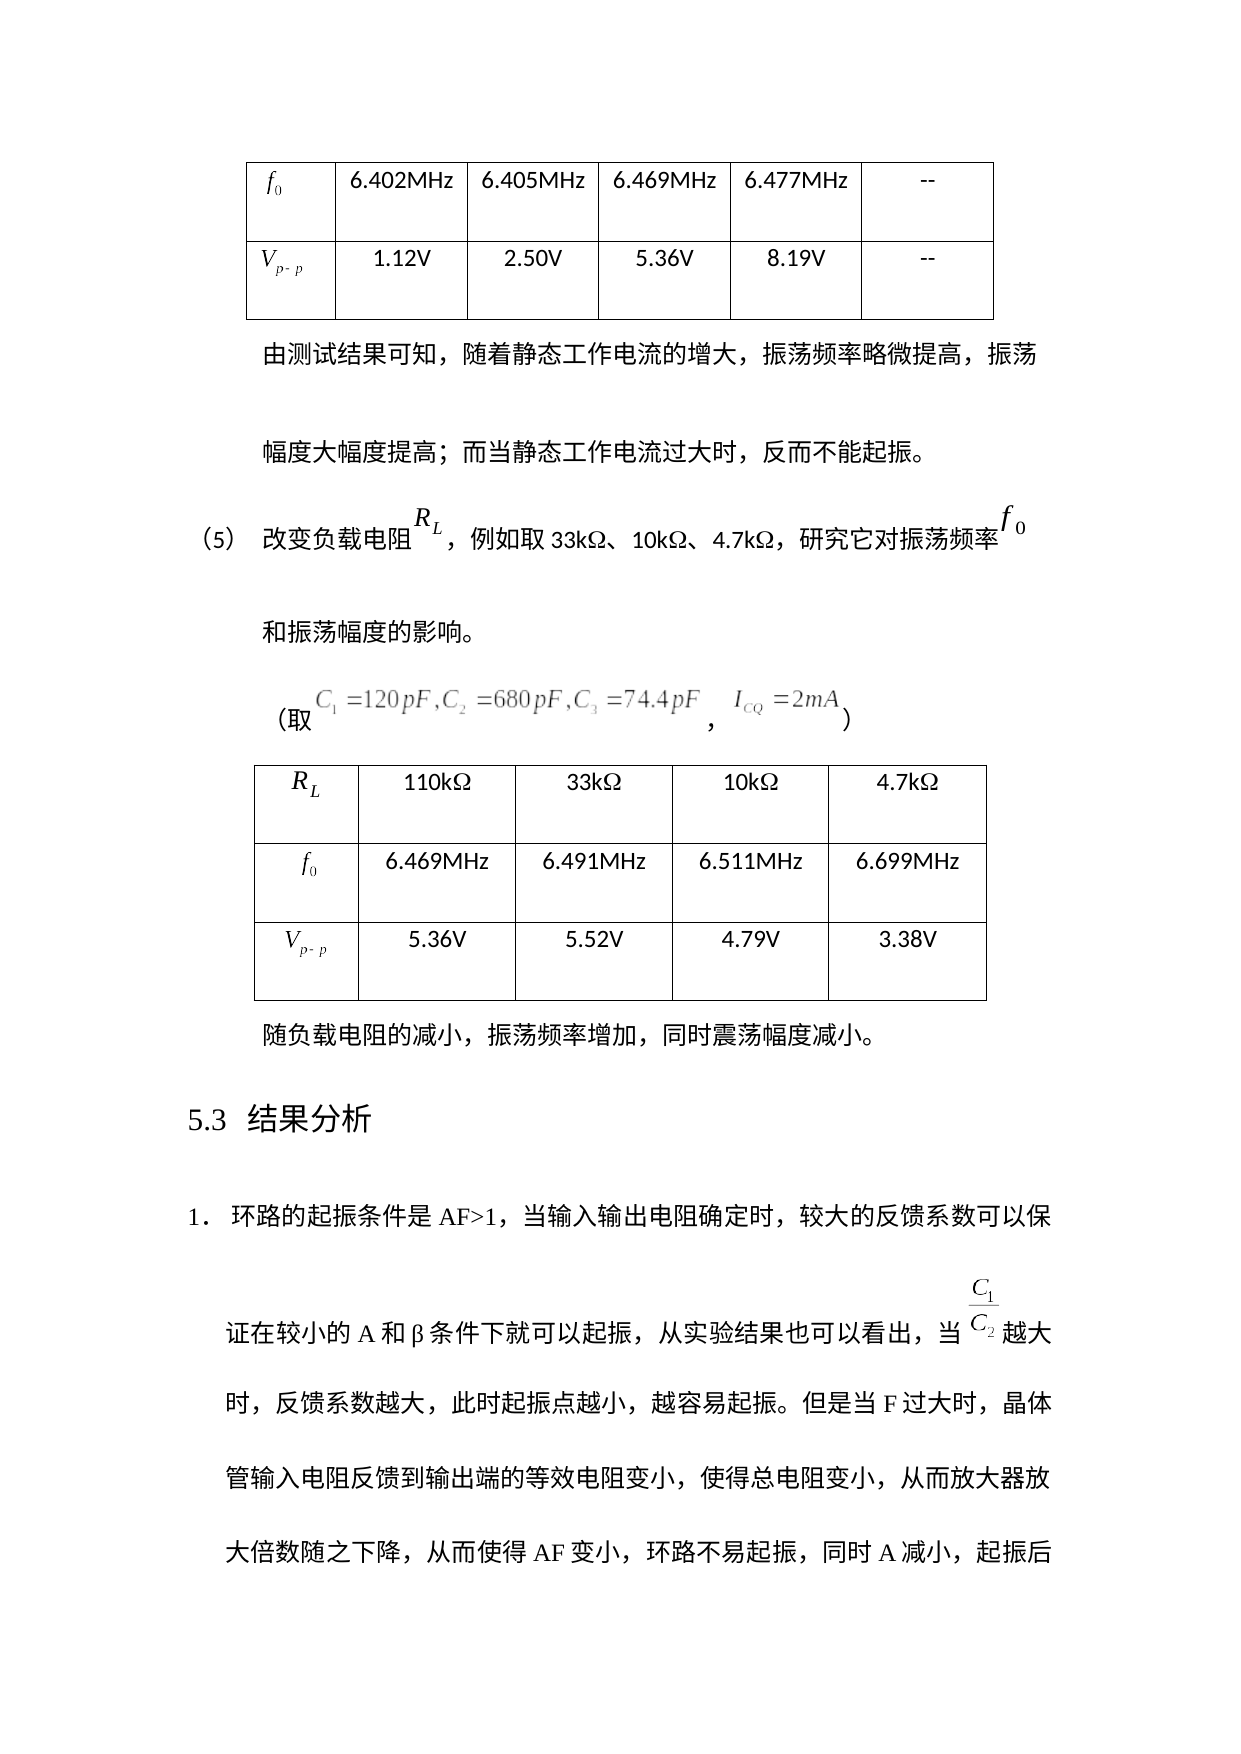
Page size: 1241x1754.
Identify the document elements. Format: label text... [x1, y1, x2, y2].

text 由测试结果可知，随着静态工作电流的增大，振荡频率略微提高，振荡幅度大幅度提高；而当静态工作电流过大时，反而不能起振。 [262, 320, 1053, 483]
table_cell 6.511MHz [673, 844, 828, 922]
table_cell [247, 163, 335, 241]
table_cell 6.402MHz [336, 163, 467, 241]
table_cell 2.50V [468, 242, 598, 319]
subtitle 结果分析 [187, 1084, 1053, 1149]
table_cell 8.19V [731, 242, 861, 319]
table_cell 5.36V [359, 923, 515, 1000]
table_header 110k [359, 766, 515, 843]
table_cell 6.469MHz [359, 844, 515, 922]
table_header 33k [516, 766, 672, 843]
table_cell 5.52V [516, 923, 672, 1000]
table_cell 6.405MHz [468, 163, 598, 241]
table_cell [247, 242, 335, 319]
list 改变负载电阻，例如取33k、10k、4.7k，研究它对振荡频率和振荡幅度的影响。 [187, 501, 1053, 663]
table_cell -- [862, 163, 993, 241]
table_cell [255, 844, 358, 922]
text （取，） [262, 681, 1053, 746]
table_cell 4.79V [673, 923, 828, 1000]
table_cell -- [862, 242, 993, 319]
table_cell 6.469MHz [599, 163, 730, 241]
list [187, 1182, 1053, 1583]
table_cell [255, 923, 358, 1000]
text 随负载电阻的减小，振荡频率增加，同时震荡幅度减小。 [262, 1001, 1053, 1066]
table_cell 6.491MHz [516, 844, 672, 922]
table_cell 1.12V [336, 242, 467, 319]
table_header 10k [673, 766, 828, 843]
table_cell 6.477MHz [731, 163, 861, 241]
table_header [255, 766, 358, 843]
table_cell 3.38V [829, 923, 986, 1000]
table_cell 6.699MHz [829, 844, 986, 922]
table_cell 5.36V [599, 242, 730, 319]
table_header 4.7k [829, 766, 986, 843]
